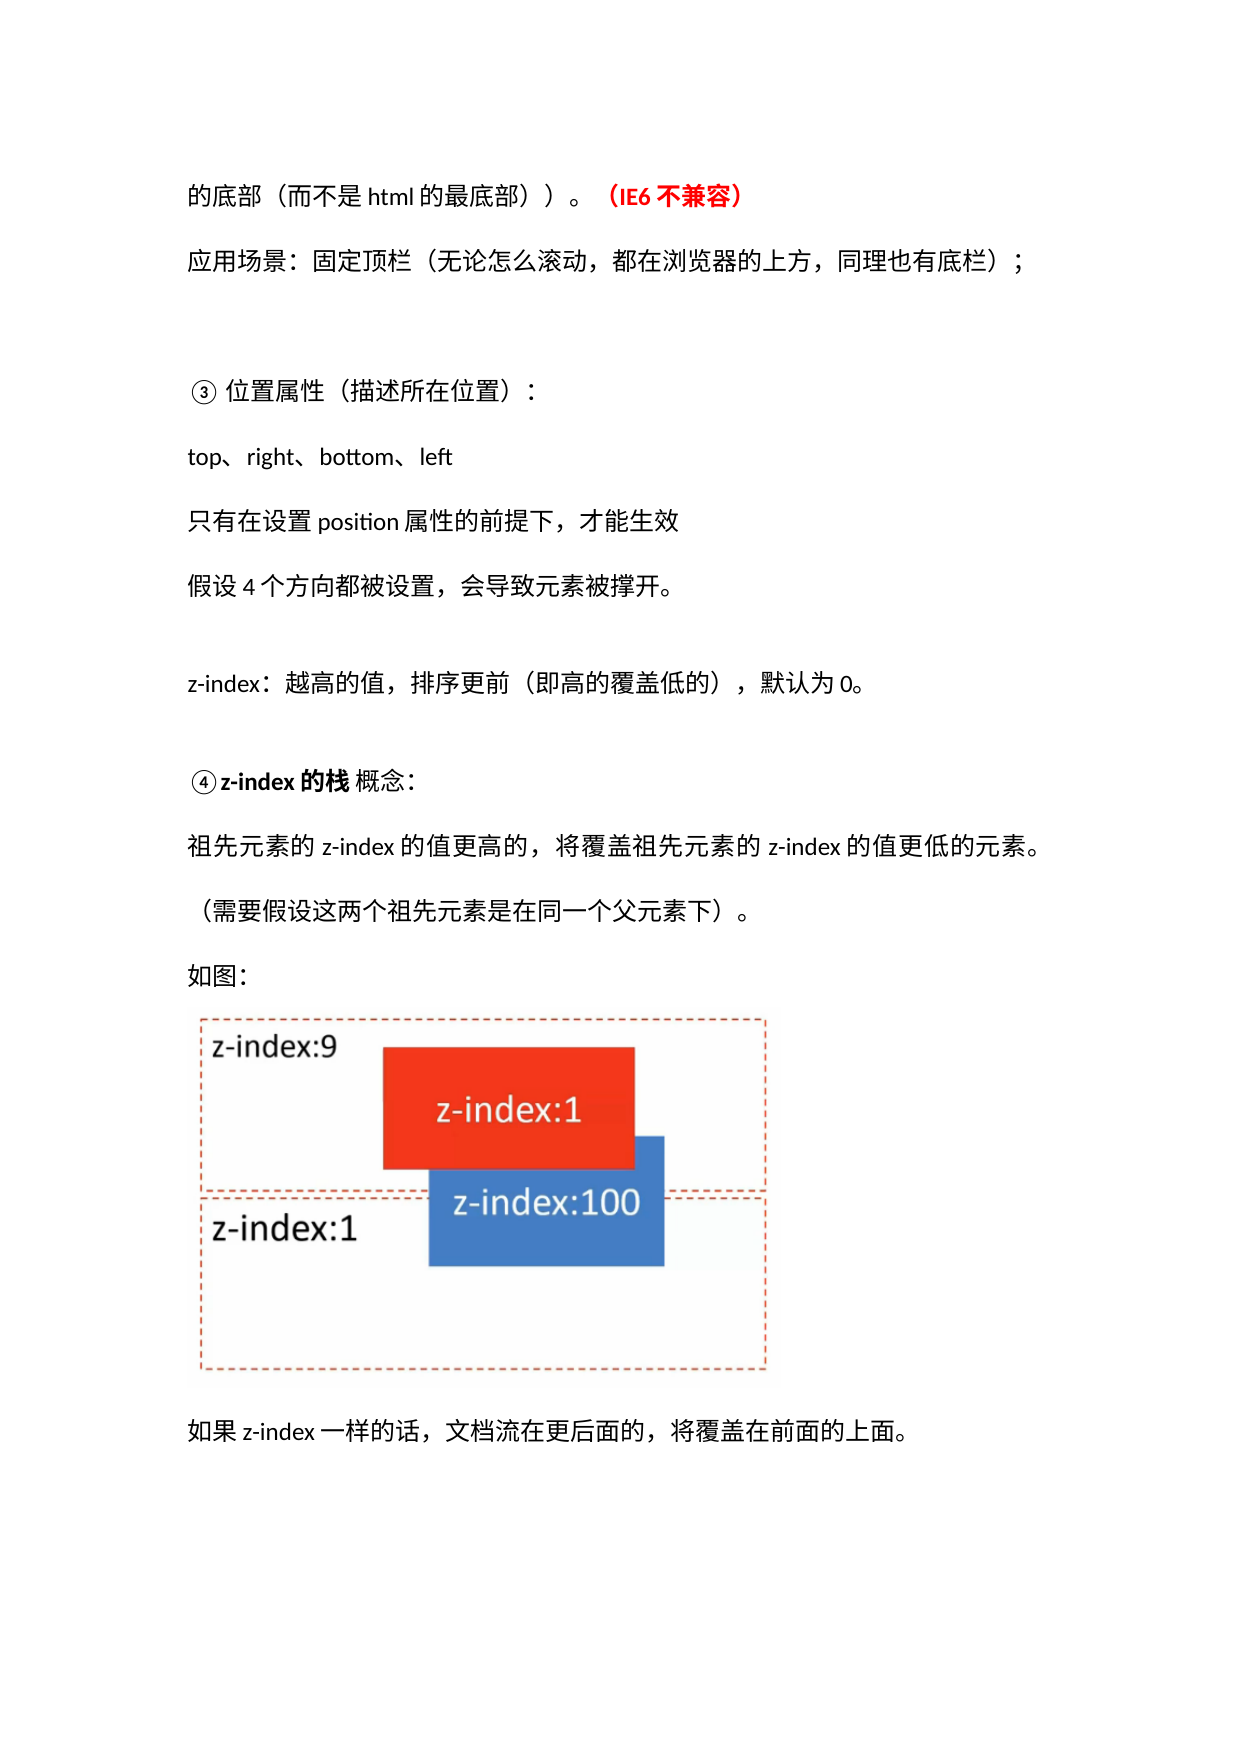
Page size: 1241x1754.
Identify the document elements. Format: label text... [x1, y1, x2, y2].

text 只有在设置position属性的前提下，才能生效 [187, 487, 1053, 552]
text top、right、bottom、left [187, 422, 1053, 487]
text 如果z-index一样的话，文档流在更后面的，将覆盖在前面的上面。 [187, 1397, 1053, 1462]
text ④z-index的栈 概念： [187, 747, 1053, 812]
text z-index：越高的值，排序更前（即高的覆盖低的），默认为0。 [187, 649, 1053, 714]
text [187, 162, 1053, 227]
text 祖先元素的z-index的值更高的，将覆盖祖先元素的z-index的值更低的元素。（需要假设这两个祖先元素是在同一个父元素下）。 [187, 812, 1053, 942]
text ③位置属性（描述所在位置）： [187, 357, 1053, 422]
picture [187, 1007, 782, 1388]
text 应用场景：固定顶栏（无论怎么滚动，都在浏览器的上方，同理也有底栏）； [187, 227, 1053, 292]
text 如图： [187, 942, 1053, 1007]
text 假设4个方向都被设置，会导致元素被撑开。 [187, 552, 1053, 617]
